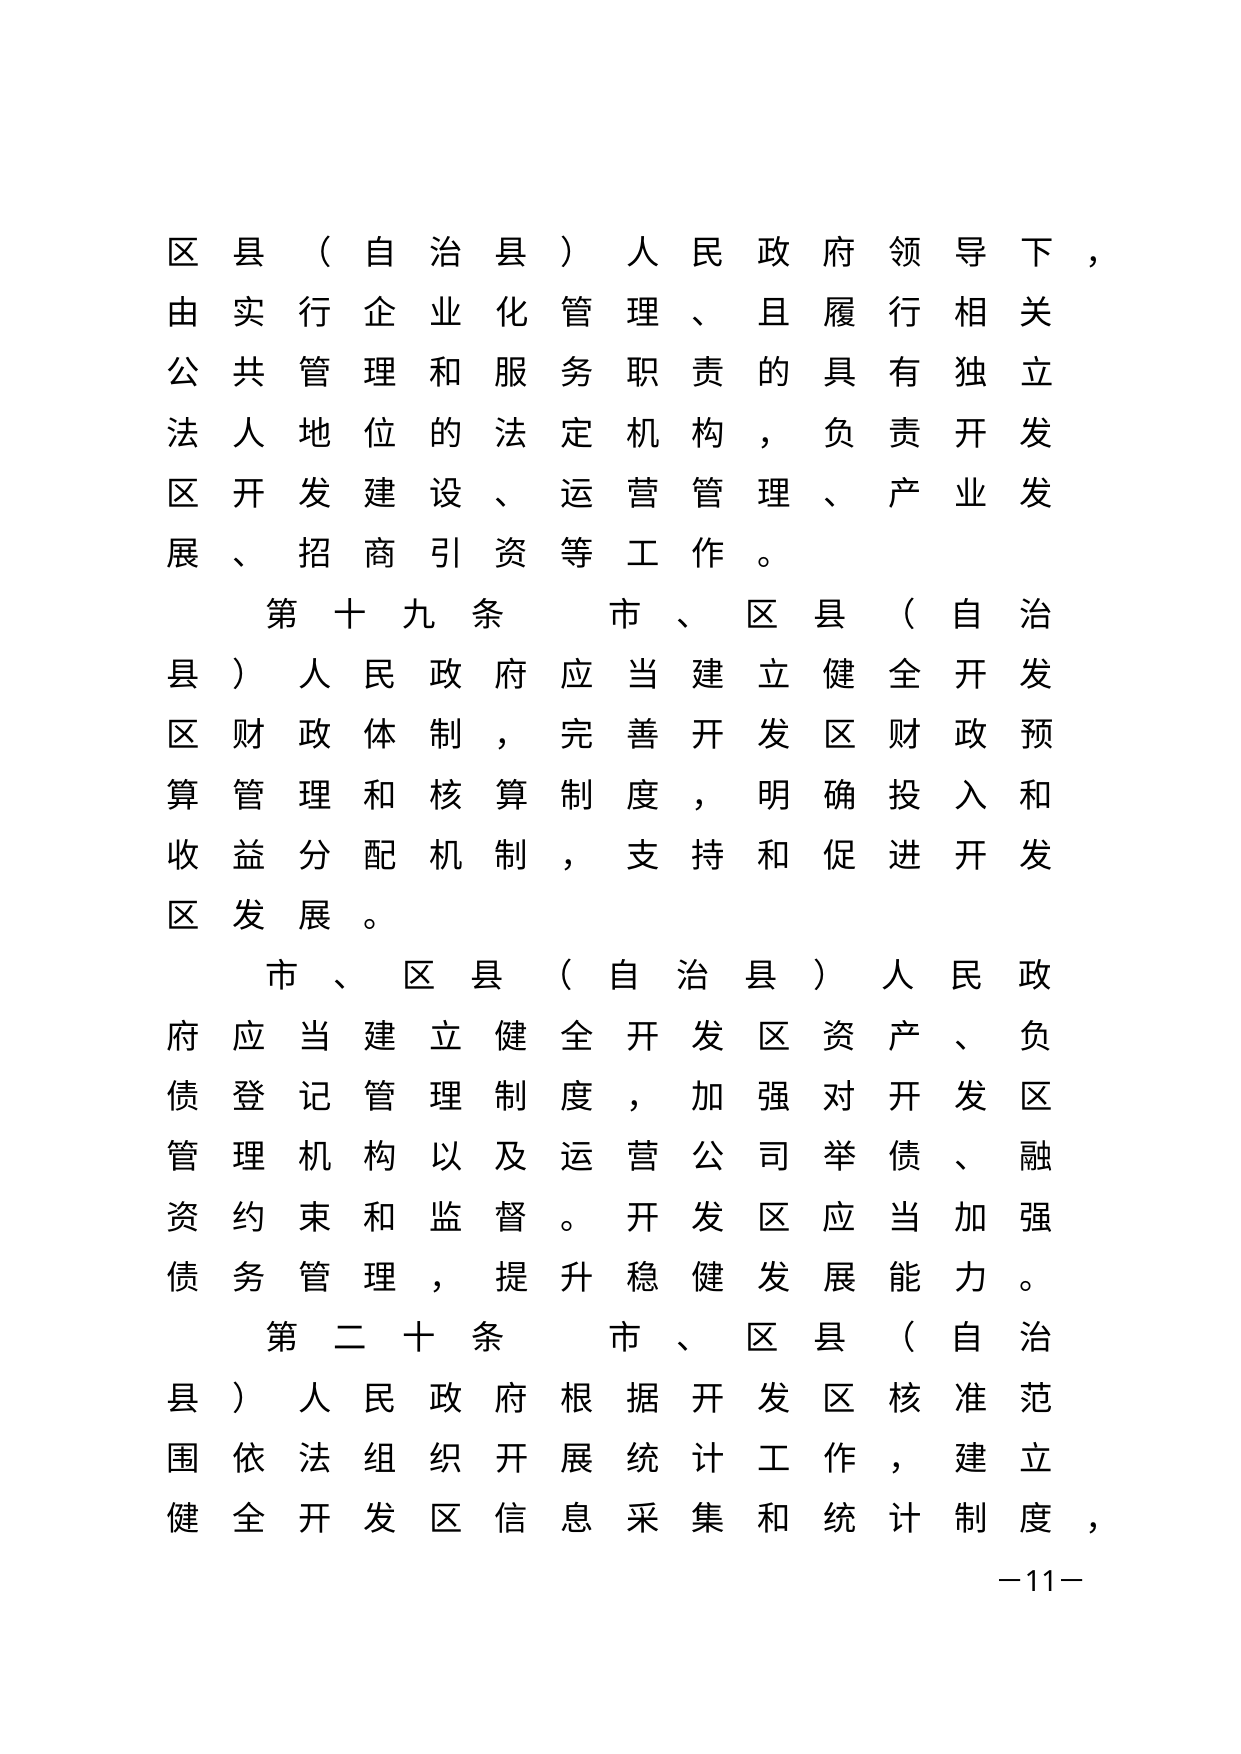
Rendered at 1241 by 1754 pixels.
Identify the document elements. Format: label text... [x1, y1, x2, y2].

text 第十八条 未设立开发区管理机构的，可以依法探索在市、区县（自治县）人民政府领导下，由实行企业化管理、且履行相关公共管理和服务职责的具有独立法人地位的法定机构，负责开发区开发建设、运营管理、产业发展、招商引资等工作。 [167, 219, 1085, 581]
text 市、区县（自治县）人民政府应当建立健全开发区资产、负债登记管理制度，加强对开发区管理机构以及运营公司举债、融资约束和监督。开发区应当加强债务管理，提升稳健发展能力。 [167, 943, 1085, 1305]
text 第二十条 市、区县（自治县）人民政府根据开发区核准范围依法组织开展统计工作，建立健全开发区信息采集和统计制度，完善统计管理模式。开发区统计数据纳入所在地区县（自治县）人民政府统计数据。 [167, 1305, 1085, 1546]
text 第十九条 市、区县（自治县）人民政府应当建立健全开发区财政体制，完善开发区财政预算管理和核算制度，明确投入和收益分配机制，支持和促进开发区发展。 [167, 581, 1085, 943]
